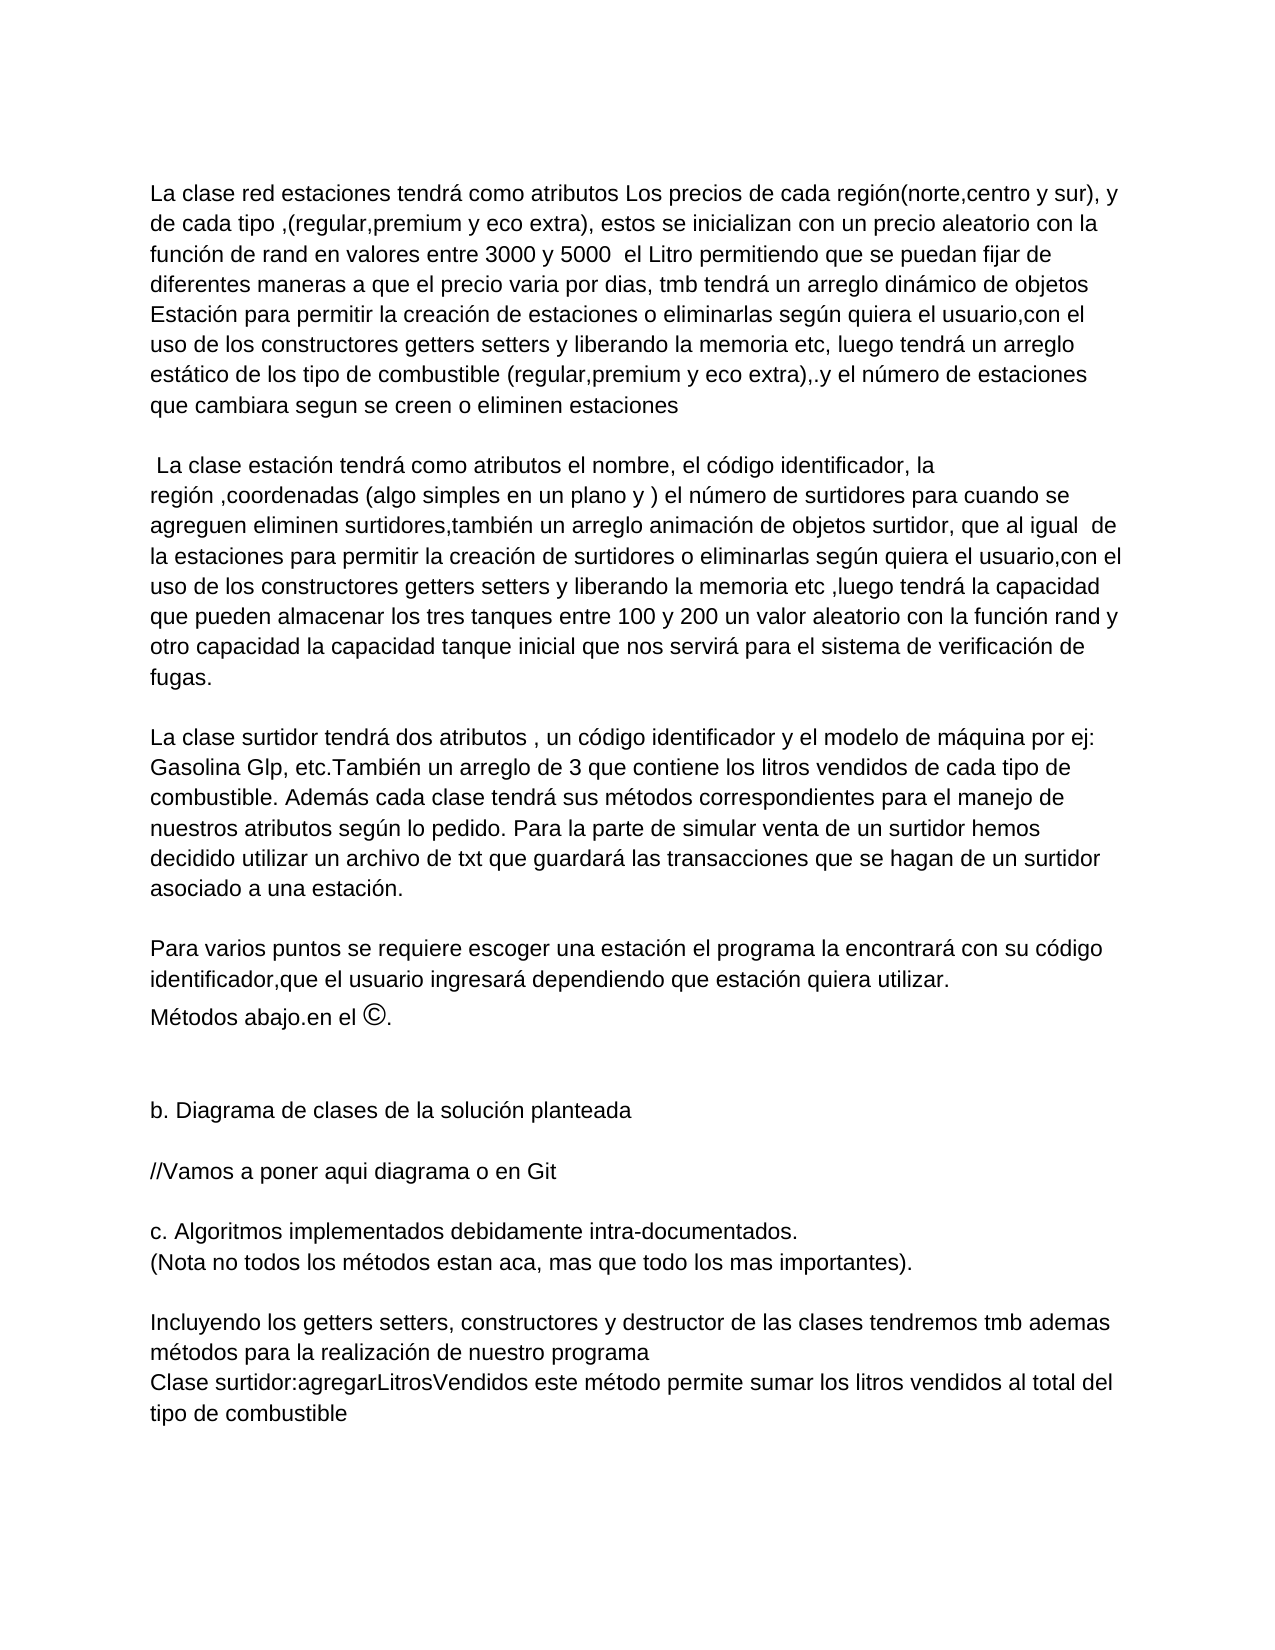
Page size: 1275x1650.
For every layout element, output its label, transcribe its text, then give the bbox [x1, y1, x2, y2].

text Clase surtidor:agregarLitrosVendidos este método permite sumar los litros vendidos al total del tipo de combustible [150, 1369, 1125, 1426]
text Incluyendo los getters setters, constructores y destructor de las clases tendremos tmb ademas métodos para la realización de nuestro programa [150, 1309, 1125, 1366]
text Para varios puntos se requiere escoger una estación el programa la encontrará con su código identificador,que el usuario ingresará dependiendo que estación quiera utilizar. [150, 935, 1125, 992]
text //Vamos a poner aqui diagrama o en Git [150, 1158, 1125, 1184]
text (Nota no todos los métodos estan aca, mas que todo los mas importantes). [150, 1248, 1125, 1275]
text b. Diagrama de clases de la solución planteada [150, 1097, 1125, 1124]
text Métodos abajo.en el ©. [150, 996, 1125, 1032]
text La clase estación tendrá como atributos el nombre, el código identificador, la región ,coordenadas (algo simples en un plano y ) el número de surtidores para cuando se agreguen eliminen surtidores,también un arreglo animación de objetos surtidor, que al igual de la estaciones para permitir la creación de surtidores o eliminarlas según quiera el usuario,con el uso de los constructores getters setters y liberando la memoria etc ,luego tendrá la capacidad que pueden almacenar los tres tanques entre 100 y 200 un valor aleatorio con la función rand y otro capacidad la capacidad tanque inicial que nos servirá para el sistema de verificación de fugas. [150, 452, 1125, 690]
text La clase red estaciones tendrá como atributos Los precios de cada región(norte,centro y sur), y de cada tipo ,(regular,premium y eco extra), estos se inicializan con un precio aleatorio con la función de rand en valores entre 3000 y 5000 el Litro permitiendo que se puedan fijar de diferentes maneras a que el precio varia por dias, tmb tendrá un arreglo dinámico de objetos Estación para permitir la creación de estaciones o eliminarlas según quiera el usuario,con el uso de los constructores getters setters y liberando la memoria etc, luego tendrá un arreglo estático de los tipo de combustible (regular,premium y eco extra),.y el número de estaciones que cambiara segun se creen o eliminen estaciones [150, 180, 1125, 418]
text c. Algoritmos implementados debidamente intra-documentados. [150, 1218, 1125, 1245]
text La clase surtidor tendrá dos atributos , un código identificador y el modelo de máquina por ej: Gasolina Glp, etc.También un arreglo de 3 que contiene los litros vendidos de cada tipo de combustible. Además cada clase tendrá sus métodos correspondientes para el manejo de nuestros atributos según lo pedido. Para la parte de simular venta de un surtidor hemos decidido utilizar un archivo de txt que guardará las transacciones que se hagan de un surtidor asociado a una estación. [150, 724, 1125, 901]
